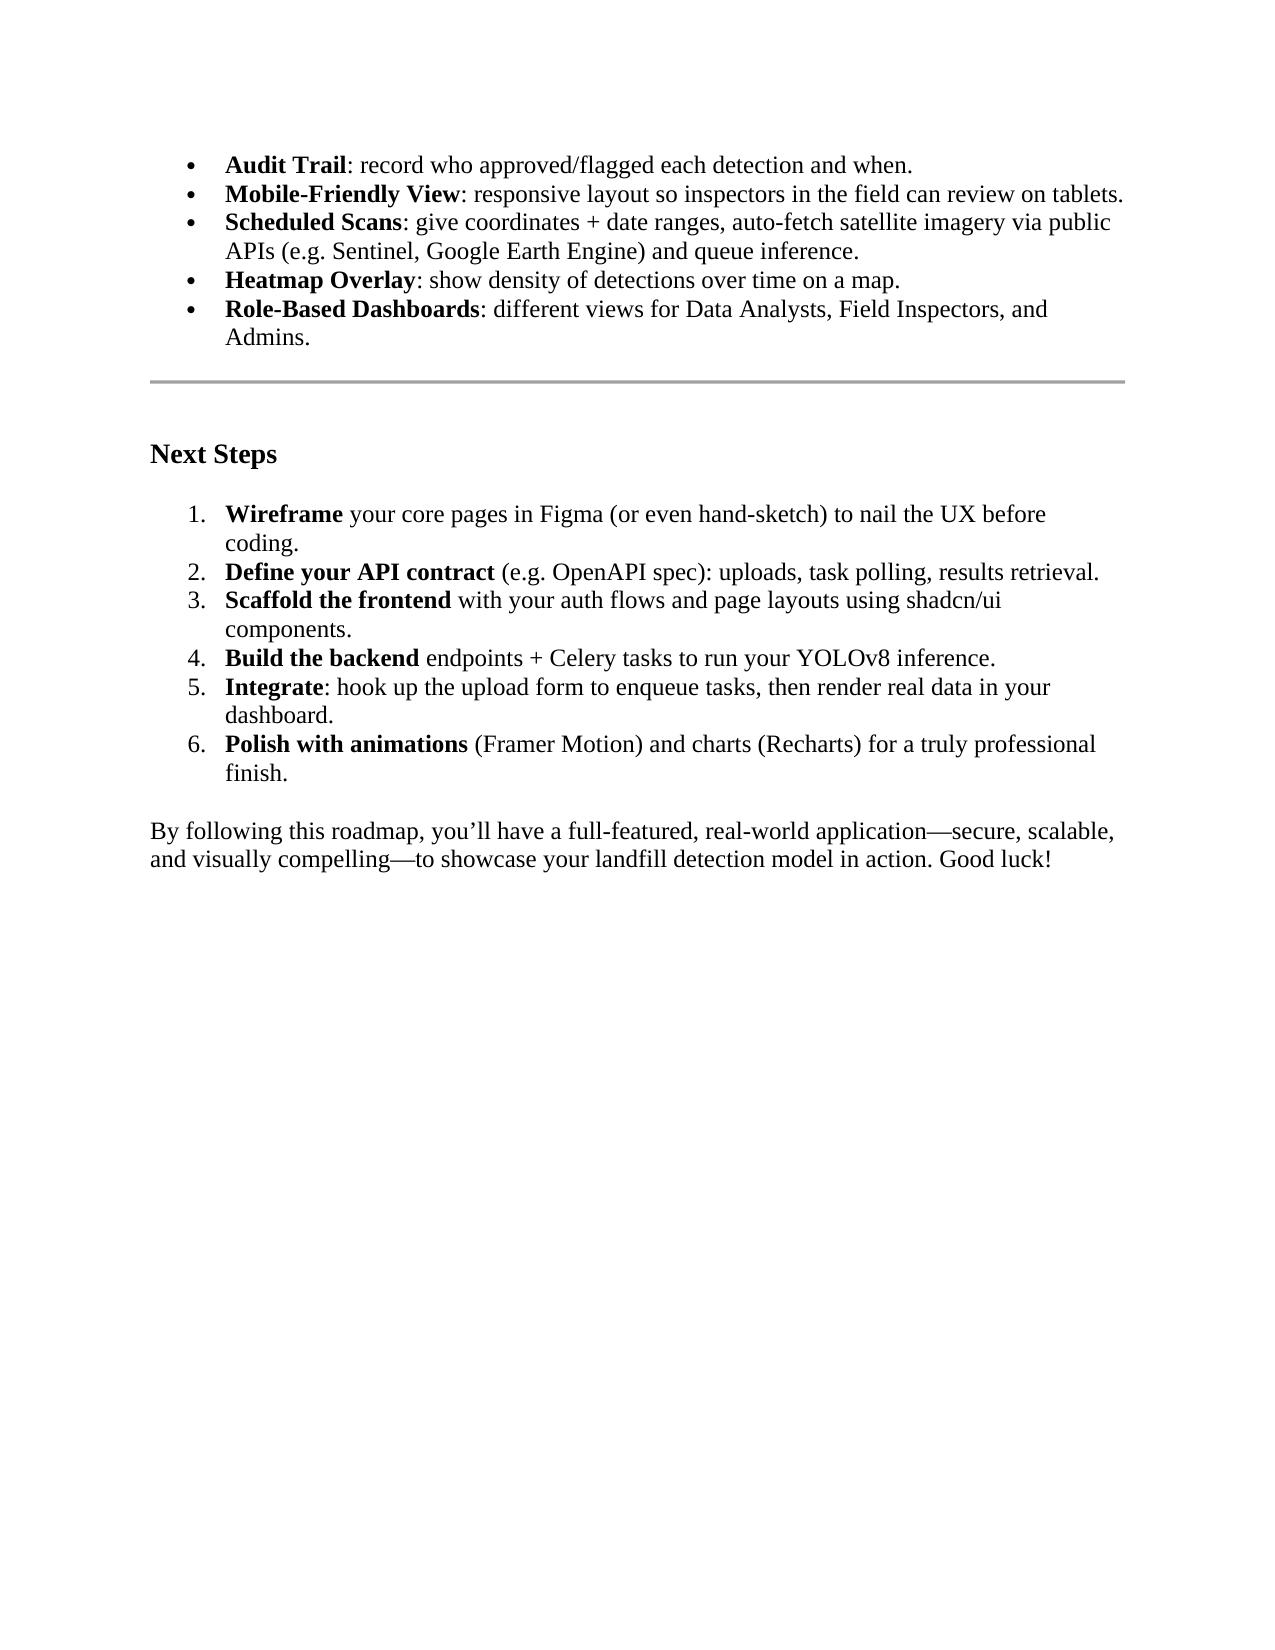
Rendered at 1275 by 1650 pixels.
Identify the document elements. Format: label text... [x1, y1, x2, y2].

list Audit Trail: record who approved/flagged each detection and when. [187, 150, 1125, 179]
list Scaffold the frontend with your auth flows and page layouts using shadcn/ui components. [187, 585, 1125, 643]
list Polish with animations (Framer Motion) and charts (Recharts) for a truly professional finish. [187, 729, 1125, 787]
list Integrate: hook up the upload form to enqueue tasks, then render real data in your dashboard. [187, 672, 1125, 729]
list Define your API contract (e.g. OpenAPI spec): uploads, task polling, results retrieval. [187, 557, 1125, 585]
list Wireframe your core pages in Figma (or even hand-sketch) to nail the UX before coding. [187, 499, 1125, 557]
list Role-Based Dashboards: different views for Data Analysts, Field Inspectors, and Admins. [187, 294, 1125, 351]
text Next Steps [150, 438, 1125, 470]
list Heatmap Overlay: show density of detections over time on a map. [187, 265, 1125, 294]
list Scheduled Scans: give coordinates + date ranges, auto-fetch satellite imagery via public APIs (e.g. Sentinel, Google Earth Engine) and queue inference. [187, 207, 1125, 265]
text By following this roadmap, you’ll have a full-featured, real-world application—secure, scalable, and visually compelling—to showcase your landfill detection model in action. Good luck! [150, 816, 1125, 873]
list Mobile-Friendly View: responsive layout so inspectors in the field can review on tablets. [187, 179, 1125, 207]
list Build the backend endpoints + Celery tasks to run your YOLOv8 inference. [187, 643, 1125, 672]
